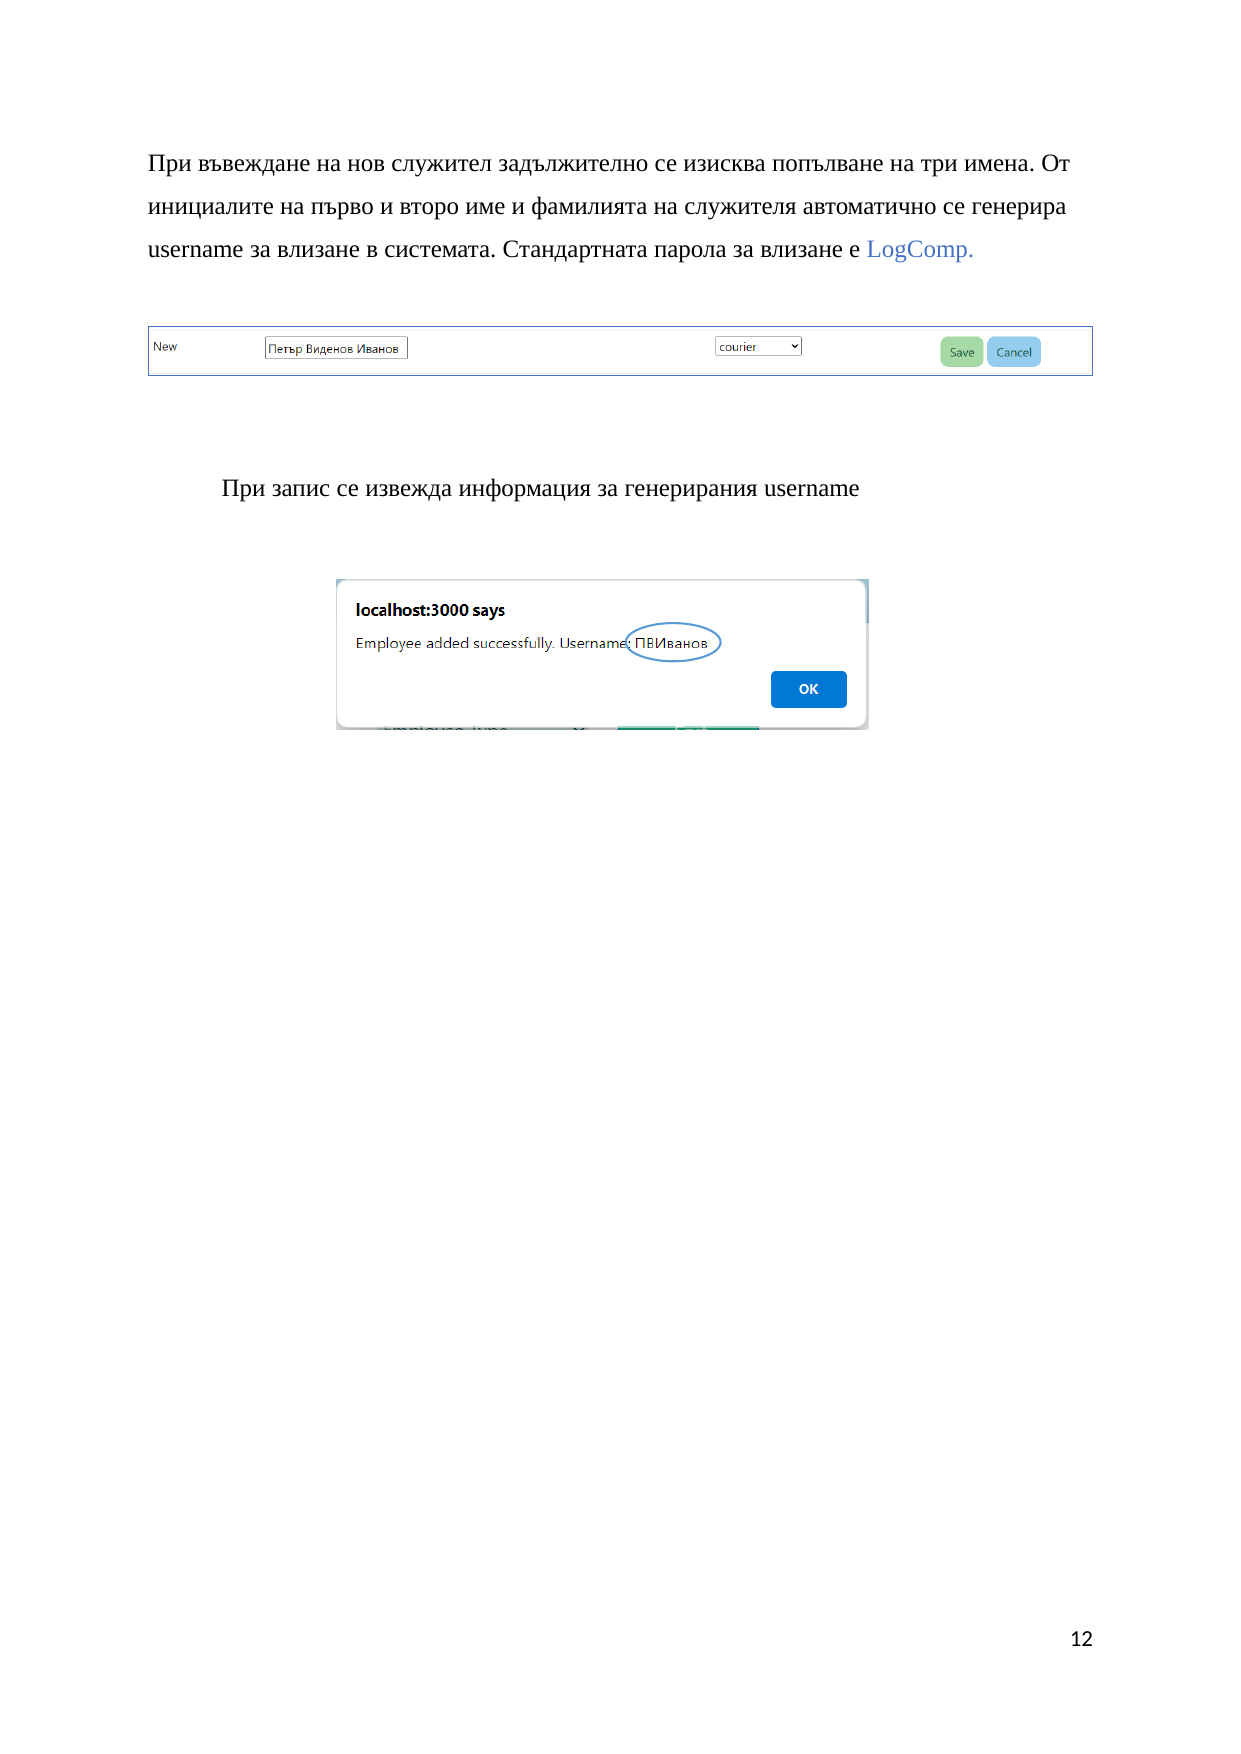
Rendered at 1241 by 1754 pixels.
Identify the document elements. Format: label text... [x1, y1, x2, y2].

picture [149, 327, 1092, 375]
text При въвеждане на нов служител задължително се изисква попълване на три имена. От инициалите на първо и второ име и фамилията на служителя автоматично се генерира username за влизане в системата. Стандартната парола за влизане е LogComp. [148, 148, 1093, 263]
text При запис се извежда информация за генерирания username [148, 473, 1093, 502]
picture [336, 579, 869, 730]
